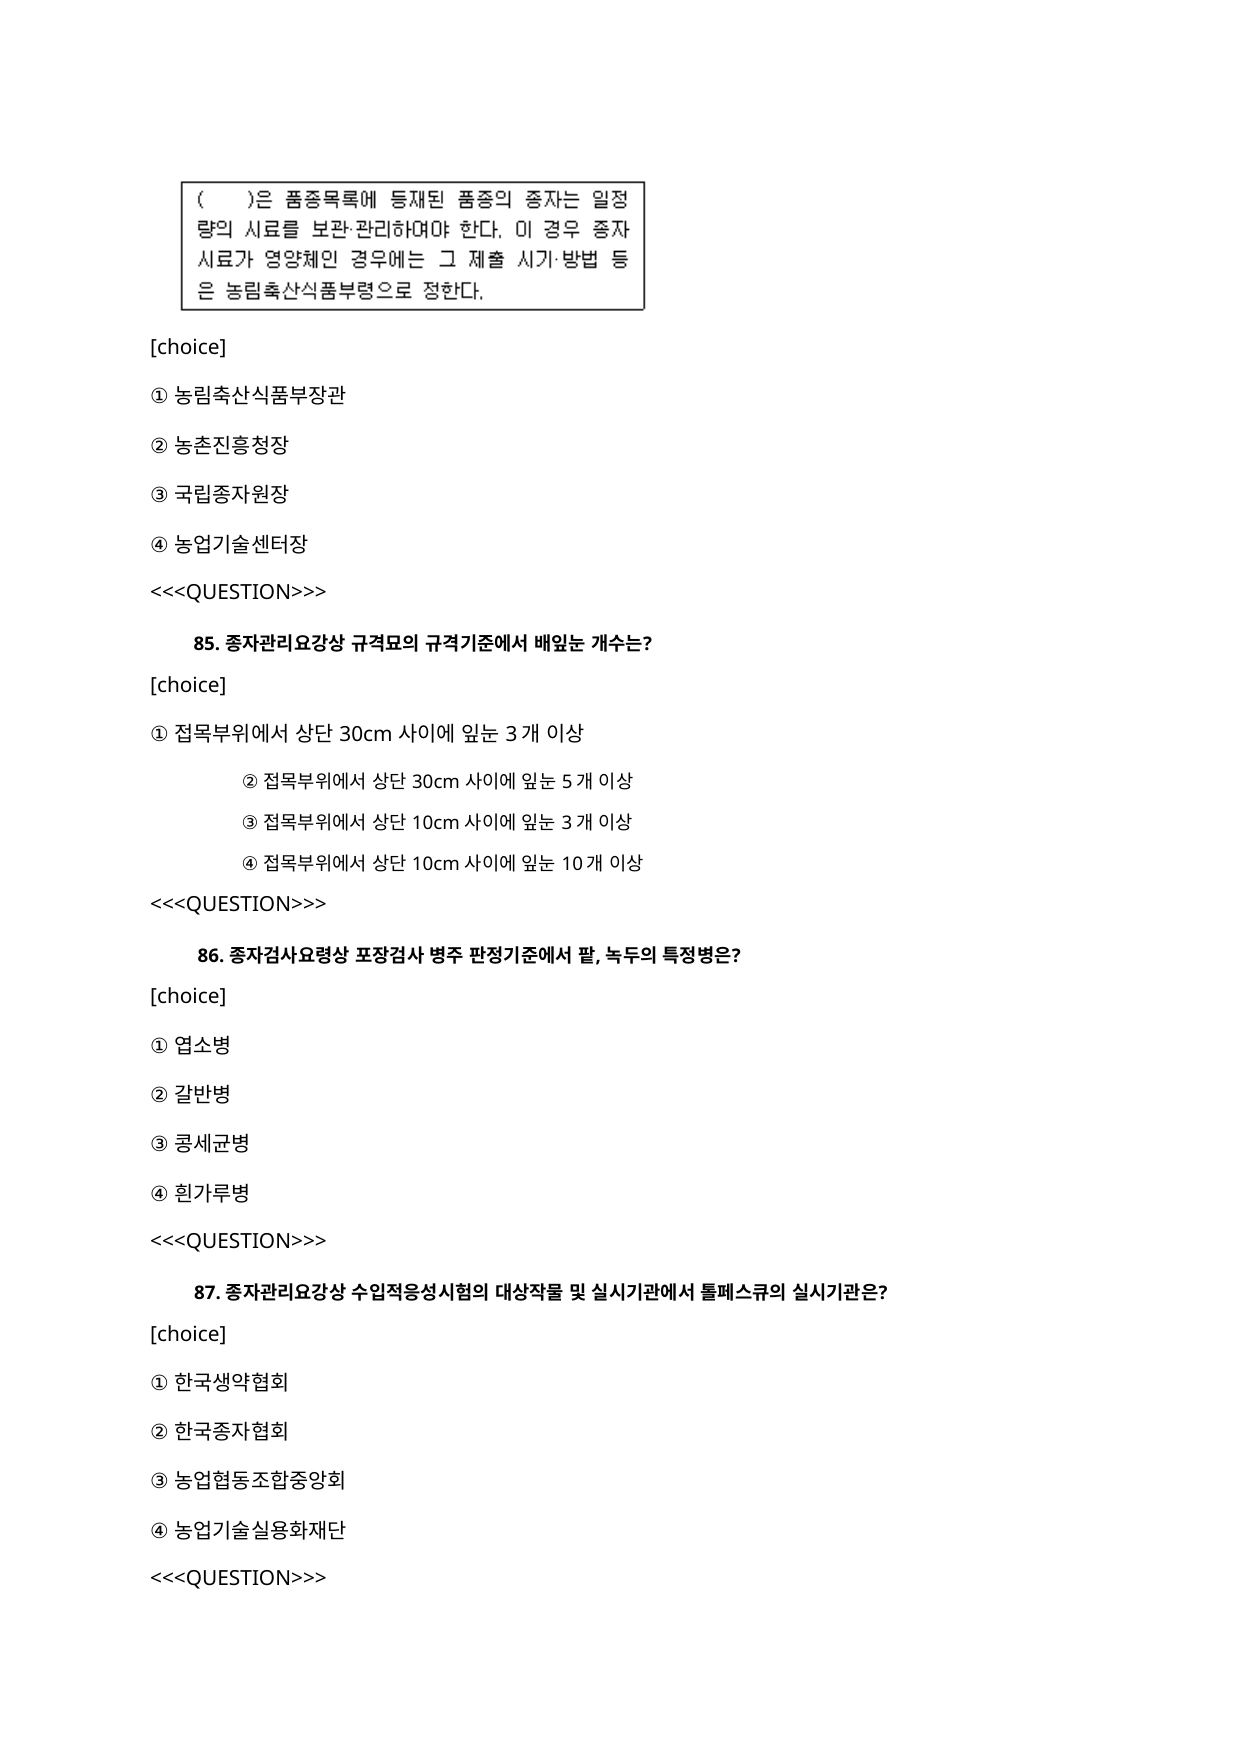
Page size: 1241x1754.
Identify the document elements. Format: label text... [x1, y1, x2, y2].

text 86. 종자검사요령상 포장검사 병주 판정기준에서 팥, 녹두의 특정병은? [197, 941, 1084, 968]
text ④ 농업기술센터장 [150, 528, 1090, 558]
text [choice] [150, 670, 1090, 698]
text <<<QUESTION>>> [150, 889, 1090, 918]
text ① 농림축산식품부장관 [150, 380, 1090, 410]
text 85. 종자관리요강상 규격묘의 규격기준에서 배잎눈 개수는? [193, 629, 1084, 656]
text ② 접목부위에서 상단 30cm 사이에 잎눈 5개 이상 [222, 766, 1084, 793]
text ② 농촌진흥청장 [150, 429, 1090, 459]
text [choice] [150, 982, 1090, 1010]
text ④ 접목부위에서 상단 10cm 사이에 잎눈 10개 이상 [222, 848, 1084, 875]
text ① 엽소병 [150, 1029, 1090, 1059]
text <<<QUESTION>>> [150, 577, 1090, 606]
text ② 한국종자협회 [150, 1415, 1090, 1446]
text [choice] [150, 332, 1090, 361]
text ③ 콩세균병 [150, 1128, 1090, 1158]
text 87. 종자관리요강상 수입적응성시험의 대상작물 및 실시기관에서 톨페스큐의 실시기관은? [194, 1278, 1084, 1305]
text [choice] [150, 1319, 1090, 1347]
text <<<QUESTION>>> [150, 1563, 1090, 1592]
text <<<QUESTION>>> [150, 1226, 1090, 1255]
text ① 접목부위에서 상단 30cm 사이에 잎눈 3개 이상 [150, 717, 1090, 747]
text ③ 국립종자원장 [150, 478, 1090, 509]
text ② 갈반병 [150, 1078, 1090, 1108]
picture [175, 177, 650, 314]
text ③ 접목부위에서 상단 10cm 사이에 잎눈 3개 이상 [222, 807, 1084, 834]
text ③ 농업협동조합중앙회 [150, 1465, 1090, 1495]
text ① 한국생약협회 [150, 1366, 1090, 1396]
text ④ 흰가루병 [150, 1177, 1090, 1207]
text ④ 농업기술실용화재단 [150, 1514, 1090, 1544]
